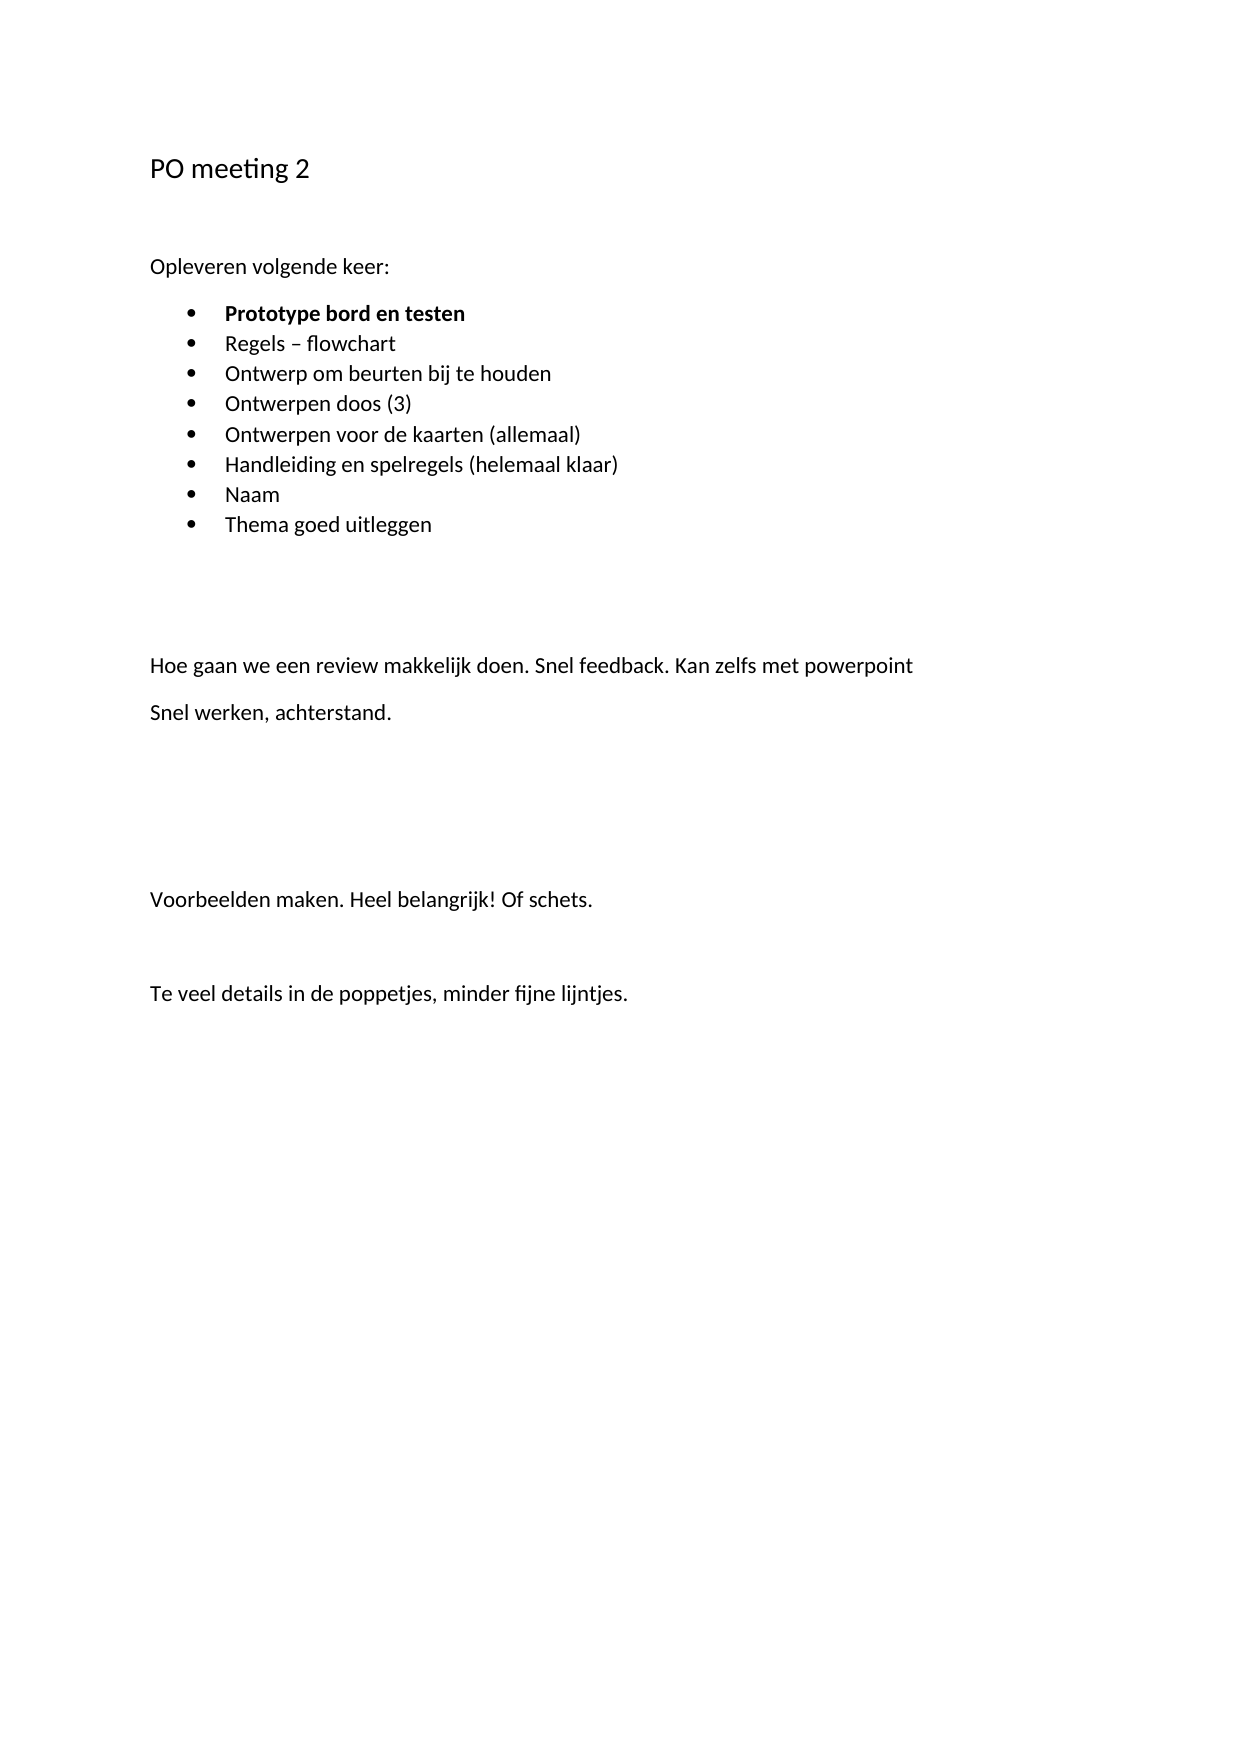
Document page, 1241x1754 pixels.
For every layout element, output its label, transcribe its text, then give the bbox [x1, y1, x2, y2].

list Regels – flowchart [187, 329, 1090, 357]
list Naam [187, 480, 1090, 508]
text Opleveren volgende keer: [150, 252, 1090, 280]
text Snel werken, achterstand. [150, 698, 1090, 726]
list Ontwerp om beurten bij te houden [187, 359, 1090, 387]
text PO meeting 2 [150, 150, 1090, 186]
list Ontwerpen voor de kaarten (allemaal) [187, 420, 1090, 448]
text Te veel details in de poppetjes, minder fijne lijntjes. [150, 979, 1090, 1007]
text Hoe gaan we een review makkelijk doen. Snel feedback. Kan zelfs met powerpoint [150, 651, 1090, 679]
list Thema goed uitleggen [187, 510, 1090, 538]
text Voorbeelden maken. Heel belangrijk! Of schets. [150, 885, 1090, 913]
list Handleiding en spelregels (helemaal klaar) [187, 450, 1090, 478]
list Prototype bord en testen [187, 299, 1090, 327]
list Ontwerpen doos (3) [187, 389, 1090, 417]
